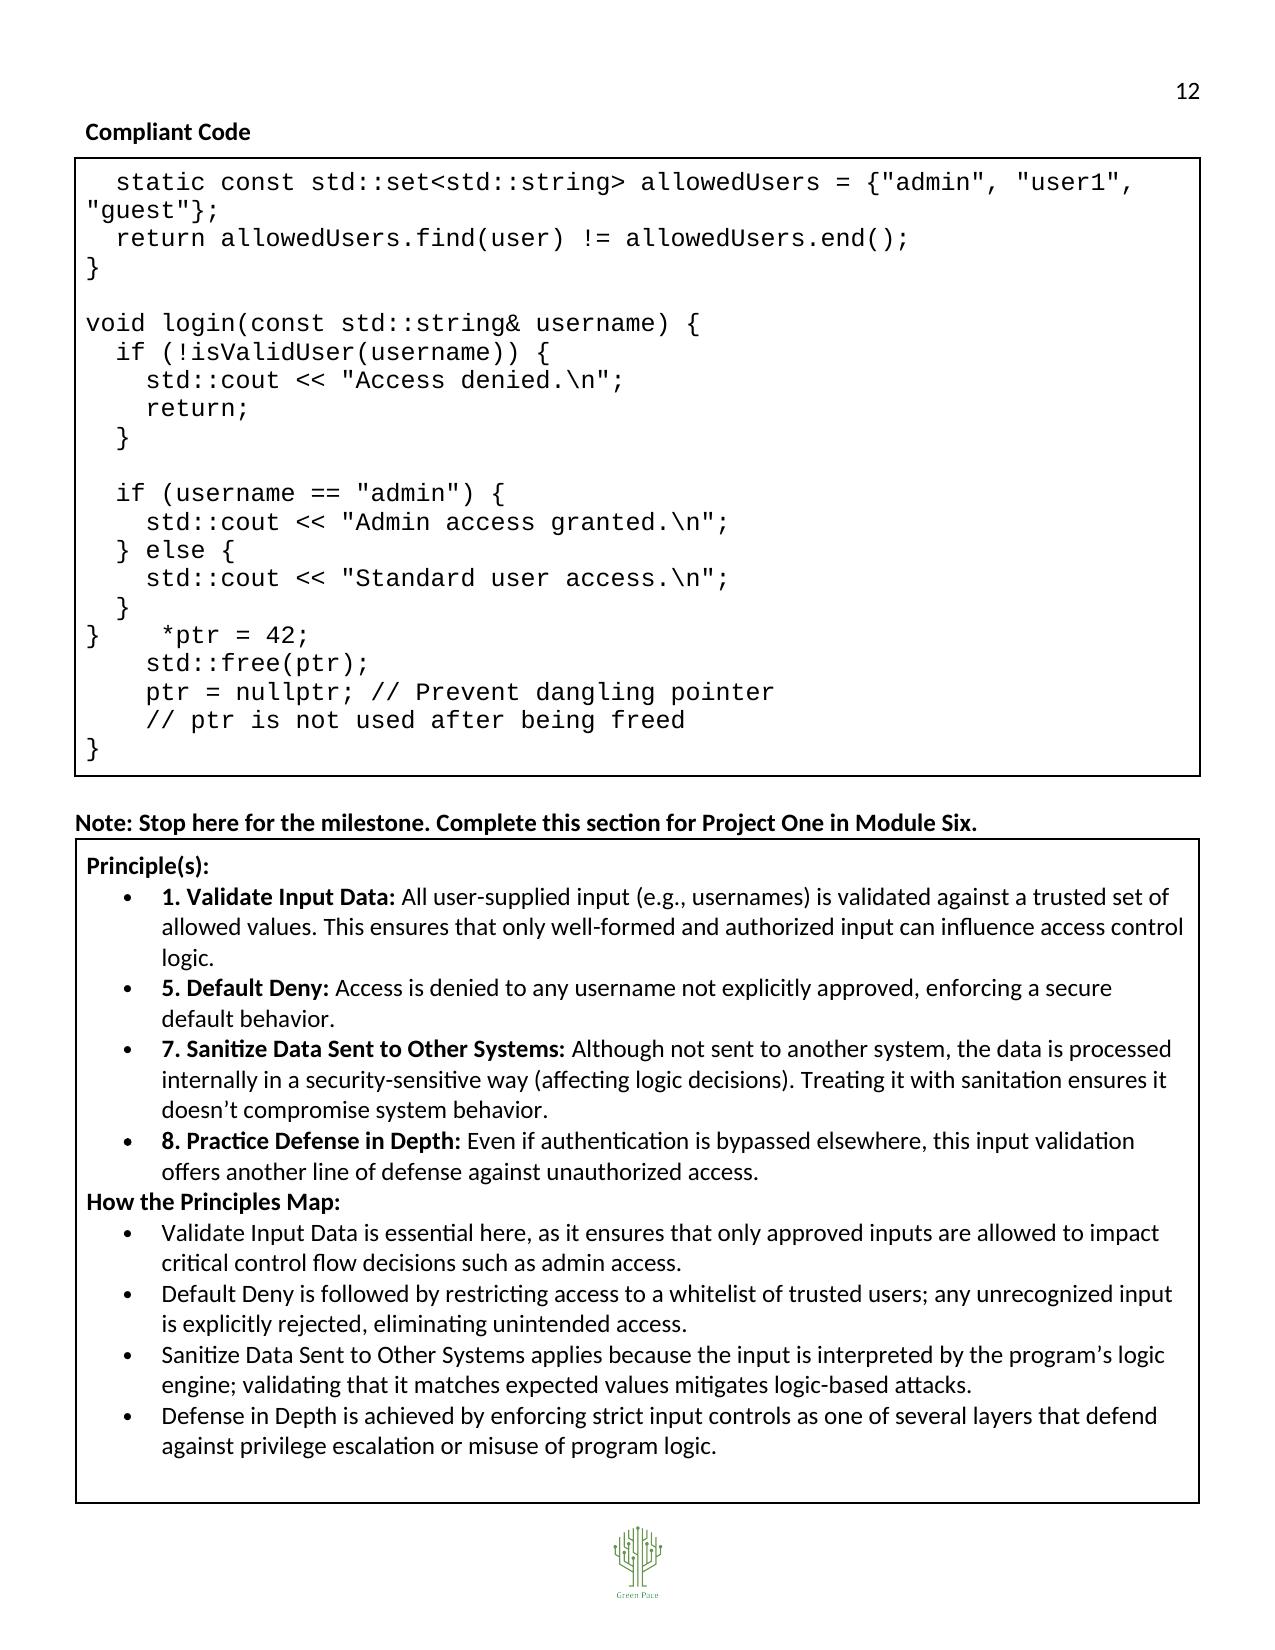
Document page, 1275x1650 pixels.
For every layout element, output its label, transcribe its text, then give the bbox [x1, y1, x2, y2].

text Note: Stop here for the milestone. Complete this section for Project One in Module Six. [75, 807, 1200, 838]
picture [605, 1521, 670, 1606]
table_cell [76, 159, 1199, 775]
table_header Principle(s): 1. Validate Input Data: All user-supplied input (e.g., usernames) is validated against a trusted set of allowed values. This ensures that only well-formed and authorized input can influence access control logic. 5. Default Deny: Access is denied to any username not explicitly approved, enforcing a secure default behavior. 7. Sanitize Data Sent to Other Systems: Although not sent to another system, the data is processed internally in a security-sensitive way (affecting logic decisions). Treating it with sanitation ensures it doesn’t compromise system behavior. 8. Practice Defense in Depth: Even if authentication is bypassed elsewhere, this input validation offers another line of defense against unauthorized access. How the Principles Map: Validate Input Data is essential here, as it ensures that only approved inputs are allowed to impact critical control flow decisions such as admin access. Default Deny is followed by restricting access to a whitelist of trusted users; any unrecognized input is explicitly rejected, eliminating unintended access. Sanitize Data Sent to Other Systems applies because the input is interpreted by the program’s logic engine; validating that it matches expected values mitigates logic-based attacks. Defense in Depth is achieved by enforcing strict input controls as one of several layers that defend against privilege escalation or misuse of program logic. [77, 840, 1198, 1502]
table_header Compliant Code [75, 106, 1200, 157]
